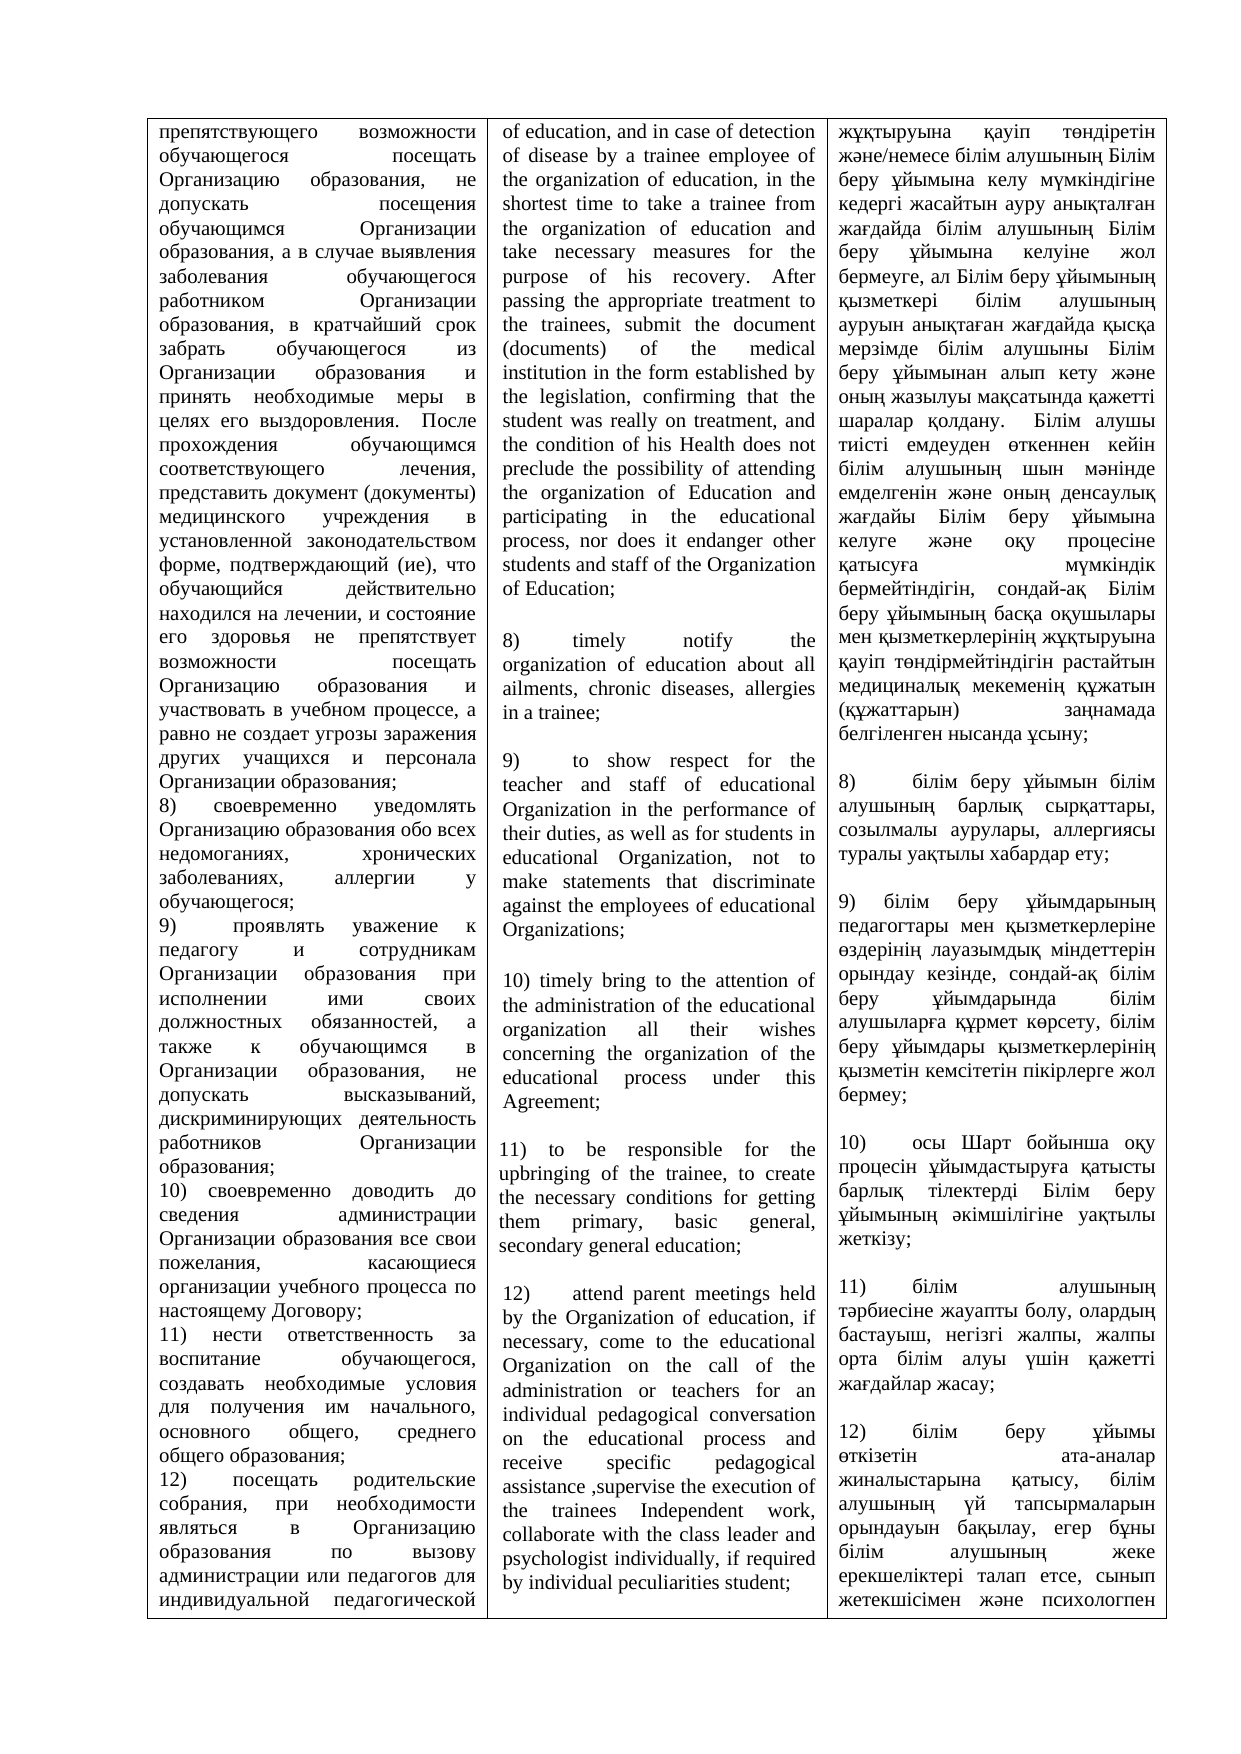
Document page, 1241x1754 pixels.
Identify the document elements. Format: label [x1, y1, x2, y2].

table_header [148, 119, 487, 1618]
table_header [488, 119, 827, 1618]
table_header [828, 119, 1166, 1618]
